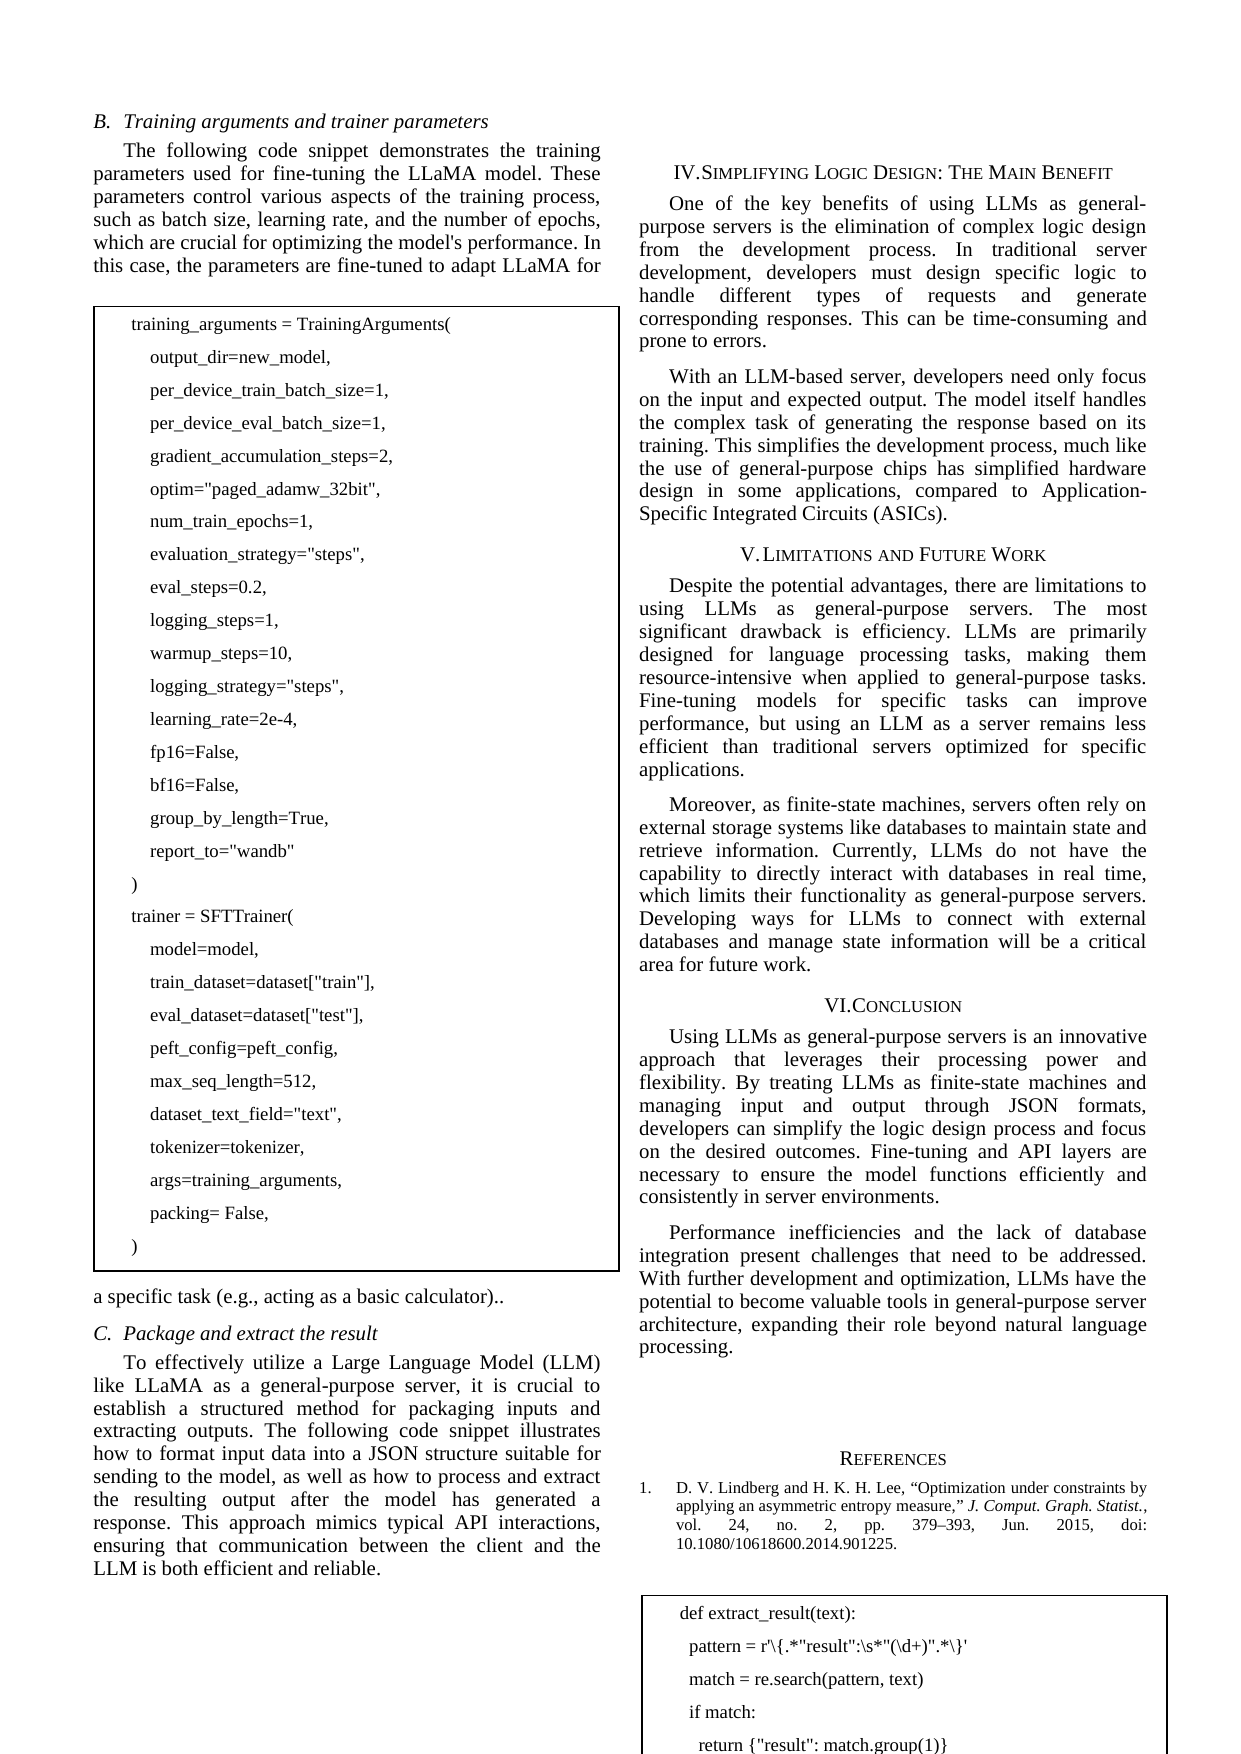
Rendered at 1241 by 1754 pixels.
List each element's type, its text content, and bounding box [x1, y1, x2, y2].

list Training arguments and trainer parameters [93, 109, 601, 133]
text The following code snippet demonstrates the training parameters used for fine-tuning the LLaMA model. These parameters control various aspects of the training process, such as batch size, learning rate, and the number of epochs, which are crucial for optimizing the model's performance. In this case, the parameters are fine-tuned to adapt LLaMA for a specific task (e.g., acting as a basic calculator).. [93, 139, 601, 306]
list Simplifying Logic Design: The Main Benefit [639, 160, 1147, 184]
text Performance inefficiencies and the lack of database integration present challenges that need to be addressed. With further development and optimization, LLMs have the potential to become valuable tools in general-purpose server architecture, expanding their role beyond natural language processing. [639, 1221, 1147, 1358]
subtitle References [639, 1446, 1147, 1470]
list Limitations and Future Work [639, 542, 1147, 566]
list Conclusion [639, 993, 1147, 1017]
text With an LLM-based server, developers need only focus on the input and expected output. The model itself handles the complex task of generating the response based on its training. This simplifies the development process, much like the use of general-purpose chips has simplified hardware design in some applications, compared to Application-Specific Integrated Circuits (ASICs). [639, 365, 1147, 525]
text Despite the potential advantages, there are limitations to using LLMs as general-purpose servers. The most significant drawback is efficiency. LLMs are primarily designed for language processing tasks, making them resource-intensive when applied to general-purpose tasks. Fine-tuning models for specific tasks can improve performance, but using an LLM as a server remains less efficient than traditional servers optimized for specific applications. [639, 574, 1147, 781]
text Using LLMs as general-purpose servers is an innovative approach that leverages their processing power and flexibility. By treating LLMs as finite-state machines and managing input and output through JSON formats, developers can simplify the logic design process and focus on the desired outcomes. Fine-tuning and API layers are necessary to ensure the model functions efficiently and consistently in server environments. [639, 1025, 1147, 1208]
text To effectively utilize a Large Language Model (LLM) like LLaMA as a general-purpose server, it is crucial to establish a structured method for packaging inputs and extracting outputs. The following code snippet illustrates how to format input data into a JSON structure suitable for sending to the model, as well as how to process and extract the resulting output after the model has generated a response. This approach mimics typical API interactions, ensuring that communication between the client and the LLM is both efficient and reliable. [93, 1351, 601, 1580]
text One of the key benefits of using LLMs as general-purpose servers is the elimination of complex logic design from the development process. In traditional server development, developers must design specific logic to handle different types of requests and generate corresponding responses. This can be time-consuming and prone to errors. [639, 192, 1147, 352]
list Package and extract the result [93, 1321, 601, 1344]
list D. V. Lindberg and H. K. H. Lee, “Optimization under constraints by applying an asymmetric entropy measure,” J. Comput. Graph. Statist., vol. 24, no. 2, pp. 379–393, Jun. 2015, doi: 10.1080/10618600.2014.901225. [639, 1478, 1147, 1553]
text Moreover, as finite-state machines, servers often rely on external storage systems like databases to maintain state and retrieve information. Currently, LLMs do not have the capability to directly interact with databases in real time, which limits their functionality as general-purpose servers. Developing ways for LLMs to connect with external databases and manage state information will be a critical area for future work. [639, 793, 1147, 976]
